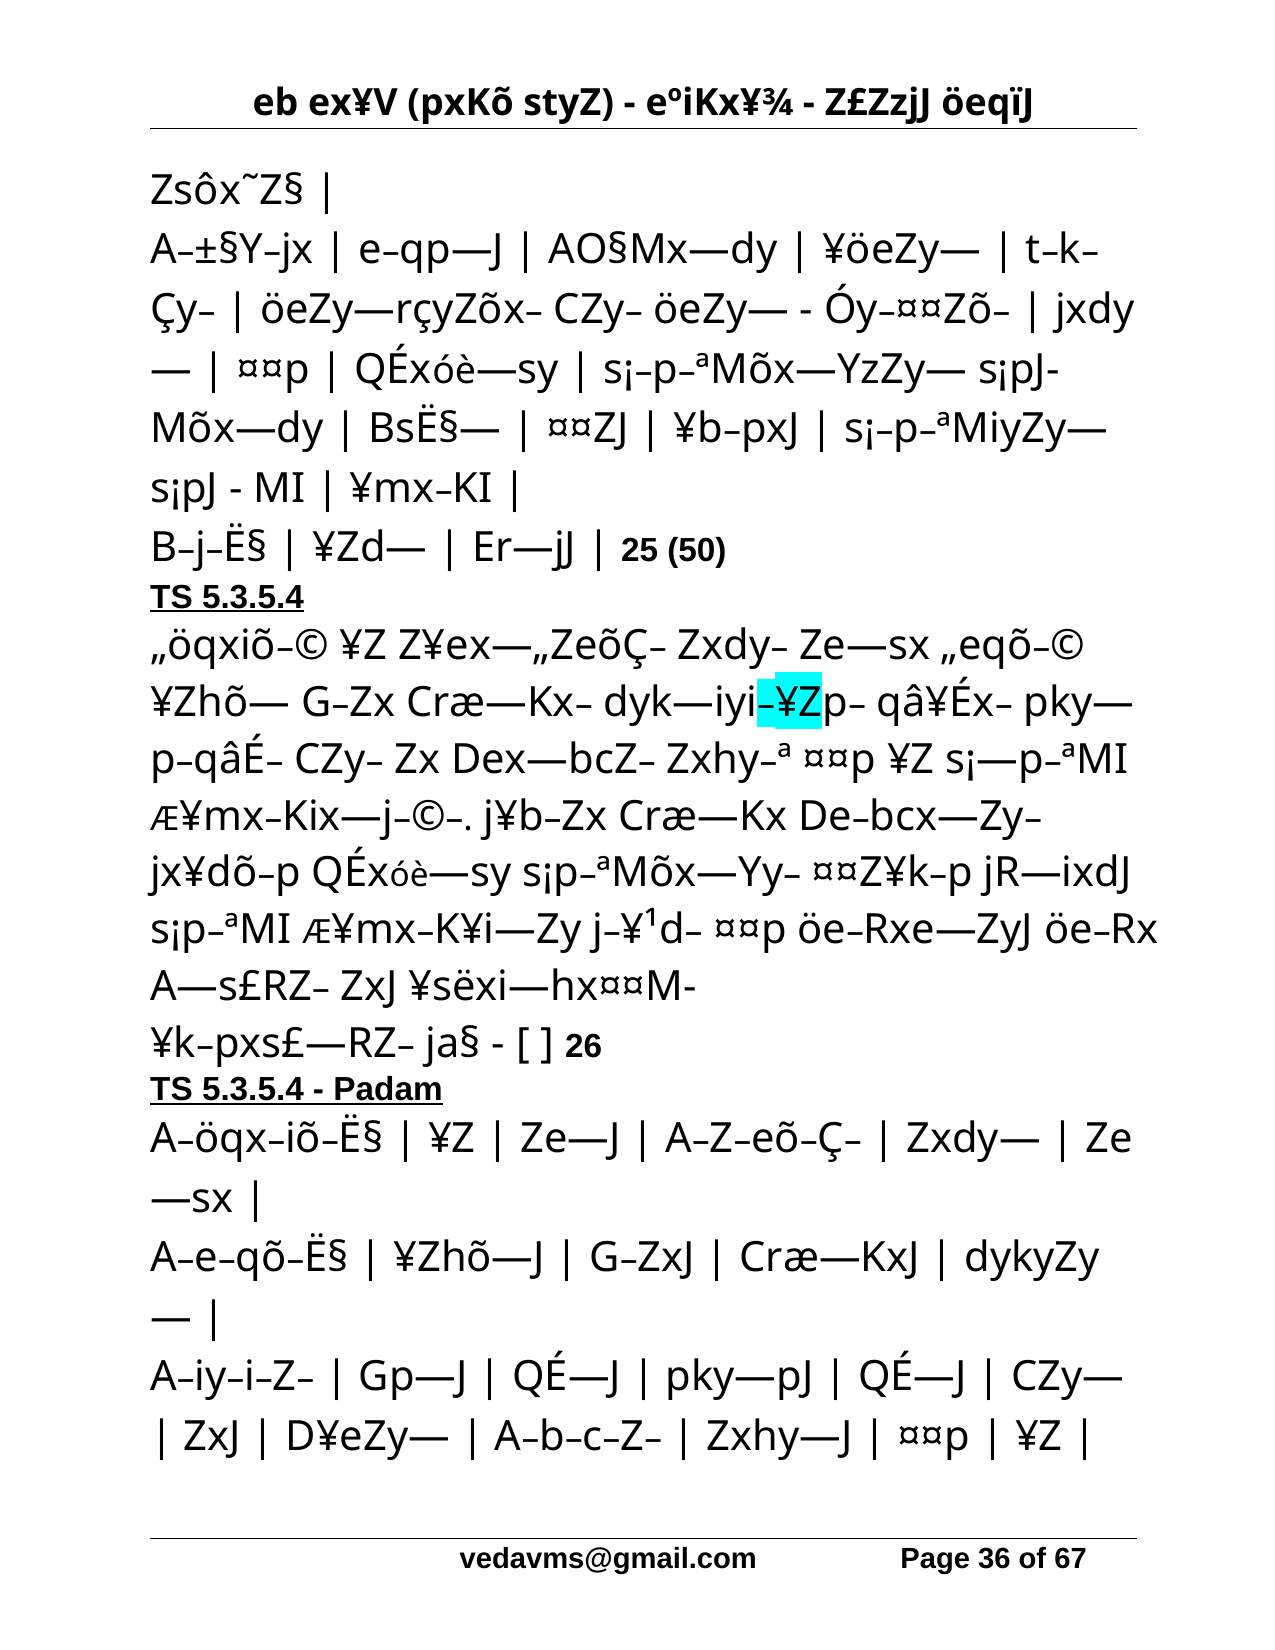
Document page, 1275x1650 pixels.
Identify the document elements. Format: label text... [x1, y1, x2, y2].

text TS 5.3.5.4 - Padam [150, 1069, 1137, 1108]
text spzkõ-Zûxj— | A–±§Y–jx | D¥eZy— | b–cx–Zy– | Zsôx˜Z§ | [150, 160, 1154, 216]
text A–±§Y–jx | e–qp—J | AO§Mx—dy | ¥öeZy— | t–k–Çy– | öeZy—rçyZõx– CZy– öeZy— - Óy–¤¤Zõ– | jxdy— | ¤¤p | QÉxóè—sy | s¡–p–ªMõx—YzZy— s¡pJ-Mõx—dy | BsË§— | ¤¤ZJ | ¥b–pxJ | s¡–p–ªMiyZy— s¡pJ - MI | ¥mx–KI | [150, 219, 1137, 514]
text A–öqx–iõ–Ë§ | ¥Z | Ze—J | A–Z–eõ–Ç– | Zxdy— | Ze—sx | [150, 1108, 1137, 1224]
text B–j–Ë§ | ¥Zd— | Er—jJ | 25 (50) [150, 517, 1137, 574]
text A–e–qõ–Ë§ | ¥Zhõ—J | G–ZxJ | Cræ—KxJ | dykyZy— | [150, 1227, 1137, 1343]
text TS 5.3.5.4 [150, 577, 1193, 615]
text „öqxiõ–© ¥Z Z¥ex—„ZeõÇ– Zxdy– Ze—sx „eqõ–© ¥Zhõ— G–Zx Cræ—Kx– dyk—iyi–¥Zp– qâ¥Éx– pky—p–qâÉ– CZy– Zx Dex—bcZ– Zxhy–ª ¤¤p ¥Z s¡—p–ªMI Æ¥mx–Kix—j–©–. j¥b–Zx Cræ—Kx De–bcx—Zy– jx¥dõ–p QÉxóè—sy s¡p–ªMõx—Yy– ¤¤Z¥k–p jR—ixdJ s¡p–ªMI Æ¥mx–K¥i—Zy j–¥¹d– ¤¤p öe–Rxe—ZyJ öe–Rx A—s£RZ– ZxJ ¥sëxi—hx¤¤M- [150, 615, 1166, 1013]
text ¥k–pxs£—RZ– ja§ - [ ] 26 [150, 1013, 1166, 1069]
